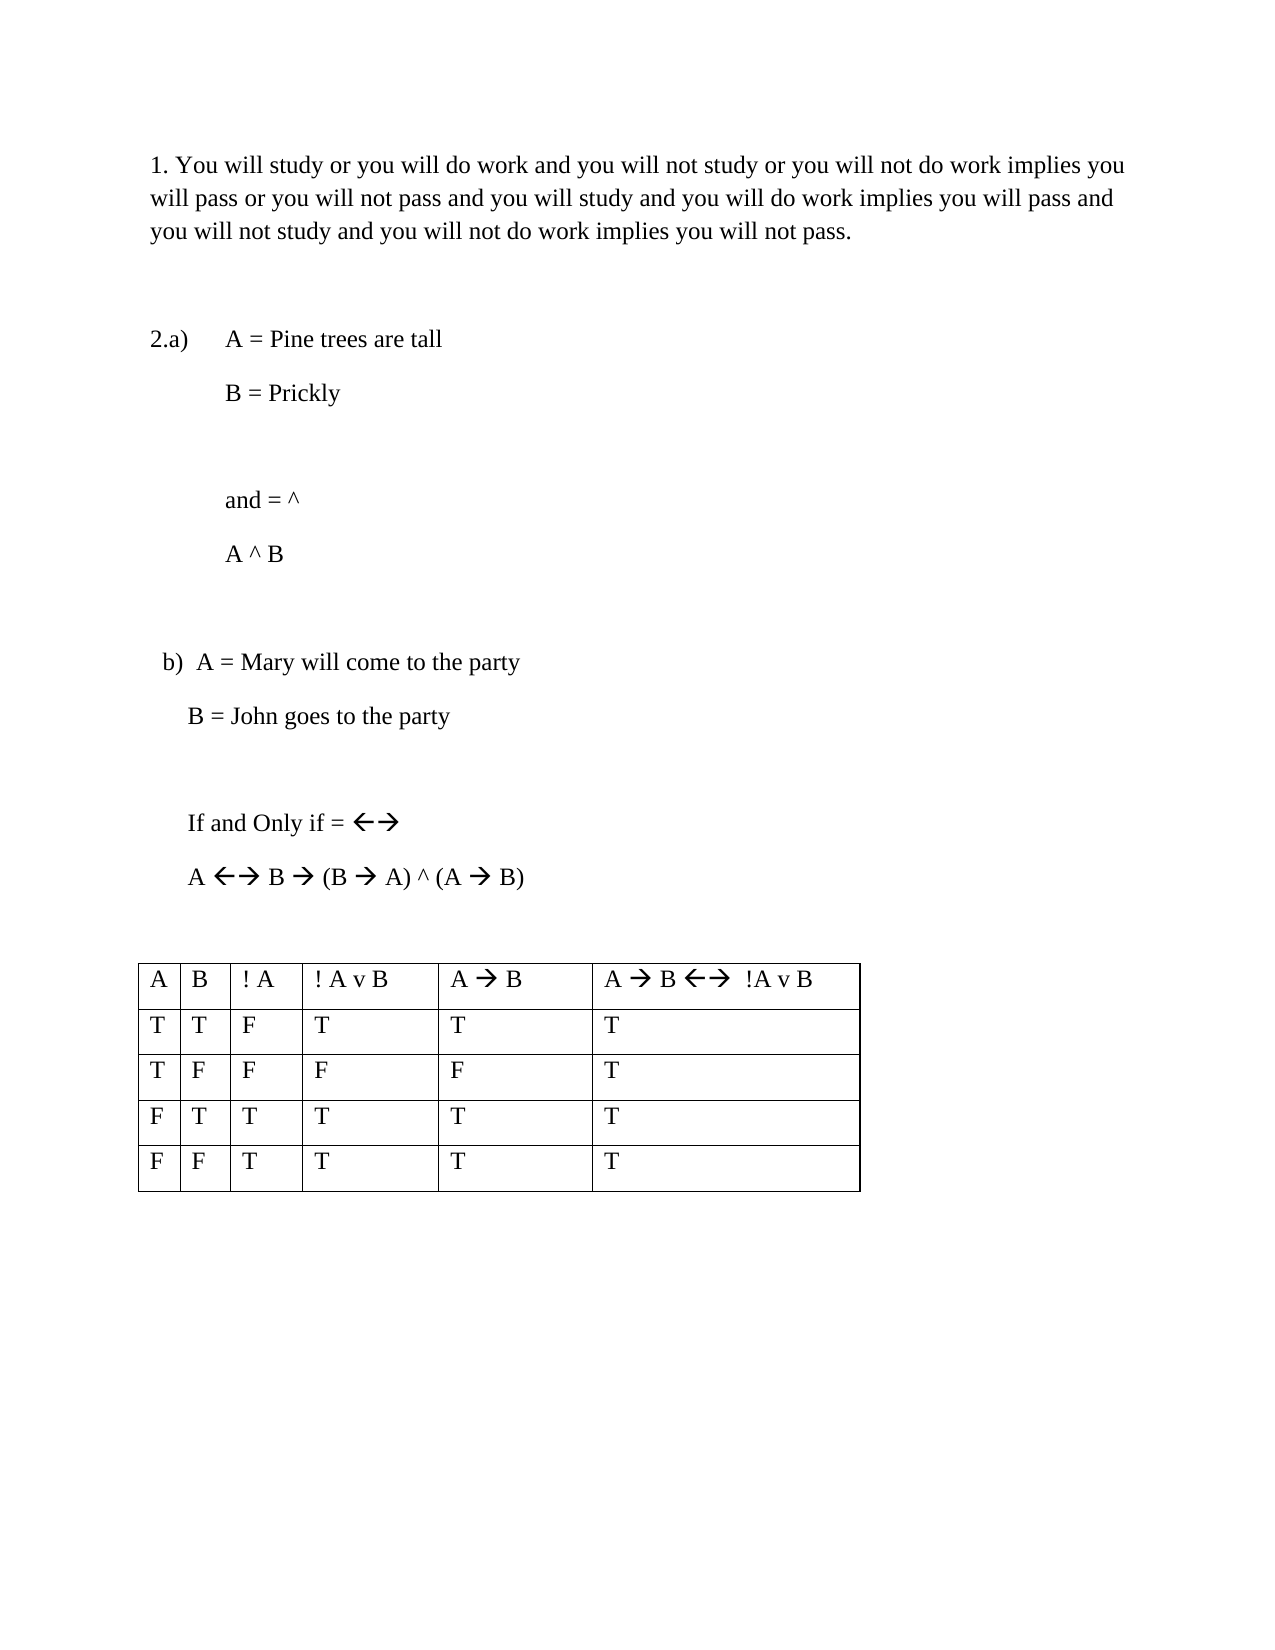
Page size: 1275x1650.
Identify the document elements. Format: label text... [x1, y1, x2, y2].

table_cell F [231, 1055, 302, 1100]
table_cell T [439, 1101, 592, 1145]
text 2.a) A = Pine trees are tall [150, 324, 1125, 352]
table_cell F [139, 1101, 180, 1145]
table_header A B !A v B [593, 964, 859, 1009]
table_cell T [439, 1010, 592, 1054]
table_cell T [593, 1055, 859, 1100]
table_cell F [231, 1010, 302, 1054]
table_cell T [303, 1146, 438, 1191]
table_cell T [181, 1101, 230, 1145]
table_header ! A [231, 964, 302, 1009]
text A ^ B [150, 539, 1125, 568]
table_cell T [231, 1101, 302, 1145]
table_cell T [181, 1010, 230, 1054]
table_cell T [139, 1010, 180, 1054]
table_cell T [231, 1146, 302, 1191]
table_header A [139, 964, 180, 1009]
table_cell F [139, 1146, 180, 1191]
table_cell F [181, 1055, 230, 1100]
table_header ! A v B [303, 964, 438, 1009]
text A B (B A) ^ (A B) [150, 862, 1125, 891]
table_cell T [439, 1146, 592, 1191]
table_cell T [593, 1146, 859, 1191]
table_cell T [593, 1101, 859, 1145]
text B = Prickly [150, 378, 1125, 406]
text and = ^ [150, 485, 1125, 514]
text B = John goes to the party [150, 701, 1125, 729]
table_cell T [303, 1010, 438, 1054]
table_cell F [303, 1055, 438, 1100]
table_cell T [139, 1055, 180, 1100]
table_cell T [593, 1010, 859, 1054]
table_cell F [439, 1055, 592, 1100]
table_cell T [303, 1101, 438, 1145]
table_header A B [439, 964, 592, 1009]
text 1. You will study or you will do work and you will not study or you will not do work implies you will pass or you will not pass and you will study and you will do work implies you will pass and you will not study and you will not do work implies you will not pass. [150, 150, 1125, 245]
table_cell F [181, 1146, 230, 1191]
text If and Only if = [150, 808, 1125, 837]
text b) A = Mary will come to the party [150, 647, 1125, 676]
table_header B [181, 964, 230, 1009]
